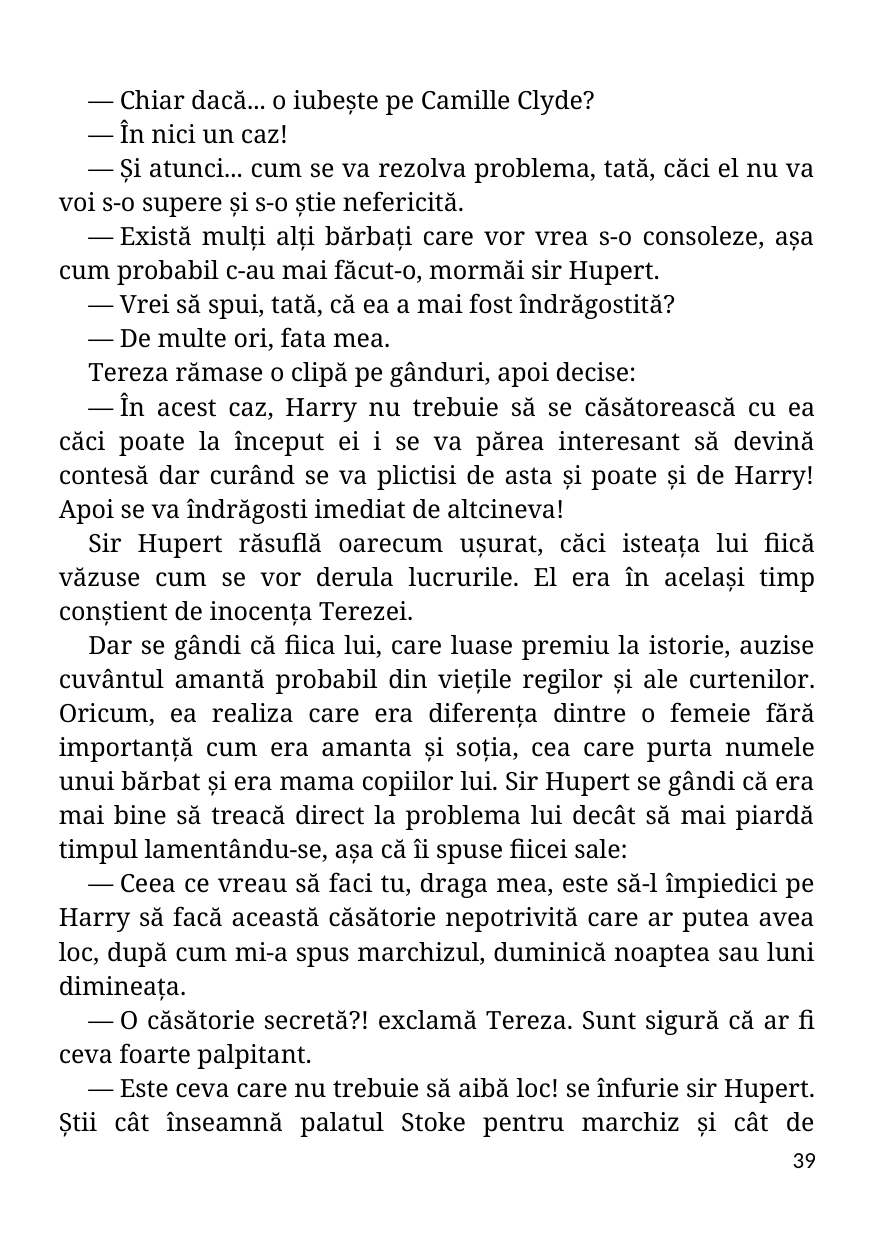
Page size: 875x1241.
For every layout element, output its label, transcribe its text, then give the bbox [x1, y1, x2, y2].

text — Chiar dacă... o iubește pe Camille Clyde? [58, 83, 816, 117]
text — O căsătorie secretă?! exclamă Tereza. Sunt sigură că ar fi ceva foarte palpitant. [58, 1002, 816, 1070]
text — Există mulți alți bărbați care vor vrea s-o consoleze, așa cum probabil c-au mai făcut-o, mormăi sir Hupert. [58, 219, 816, 287]
text — De multe ori, fata mea. [58, 321, 816, 355]
text Tereza rămase o clipă pe gânduri, apoi decise: [58, 355, 816, 389]
text — Ceea ce vreau să faci tu, draga mea, este să-l împiedici pe Harry să facă această căsătorie nepotrivită care ar putea avea loc, după cum mi-a spus marchizul, duminică noaptea sau luni dimineața. [58, 866, 816, 1002]
text — Și atunci... cum se va rezolva problema, tată, căci el nu va voi s-o supere și s-o știe nefericită. [58, 151, 816, 219]
text — În acest caz, Harry nu trebuie să se căsătorească cu ea căci poate la început ei i se va părea interesant să devină contesă dar curând se va plictisi de asta și poate și de Harry! Apoi se va îndrăgosti imediat de altcineva! [58, 389, 816, 525]
text Sir Hupert răsuflă oarecum ușurat, căci isteața lui fiică văzuse cum se vor derula lucrurile. El era în același timp conștient de inocența Terezei. [58, 525, 816, 628]
text Dar se gândi că fiica lui, care luase premiu la istorie, auzise cuvântul amantă probabil din viețile regilor și ale curtenilor. Oricum, ea realiza care era diferența dintre o femeie fără importanță cum era amanta și soția, cea care purta numele unui bărbat și era mama copiilor lui. Sir Hupert se gândi că era mai bine să treacă direct la problema lui decât să mai piardă timpul lamentându-se, așa că îi spuse fiicei sale: [58, 628, 816, 866]
text — Vrei să spui, tată, că ea a mai fost îndrăgostită? [58, 287, 816, 321]
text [58, 1070, 816, 1138]
text — În nici un caz! [58, 117, 816, 151]
